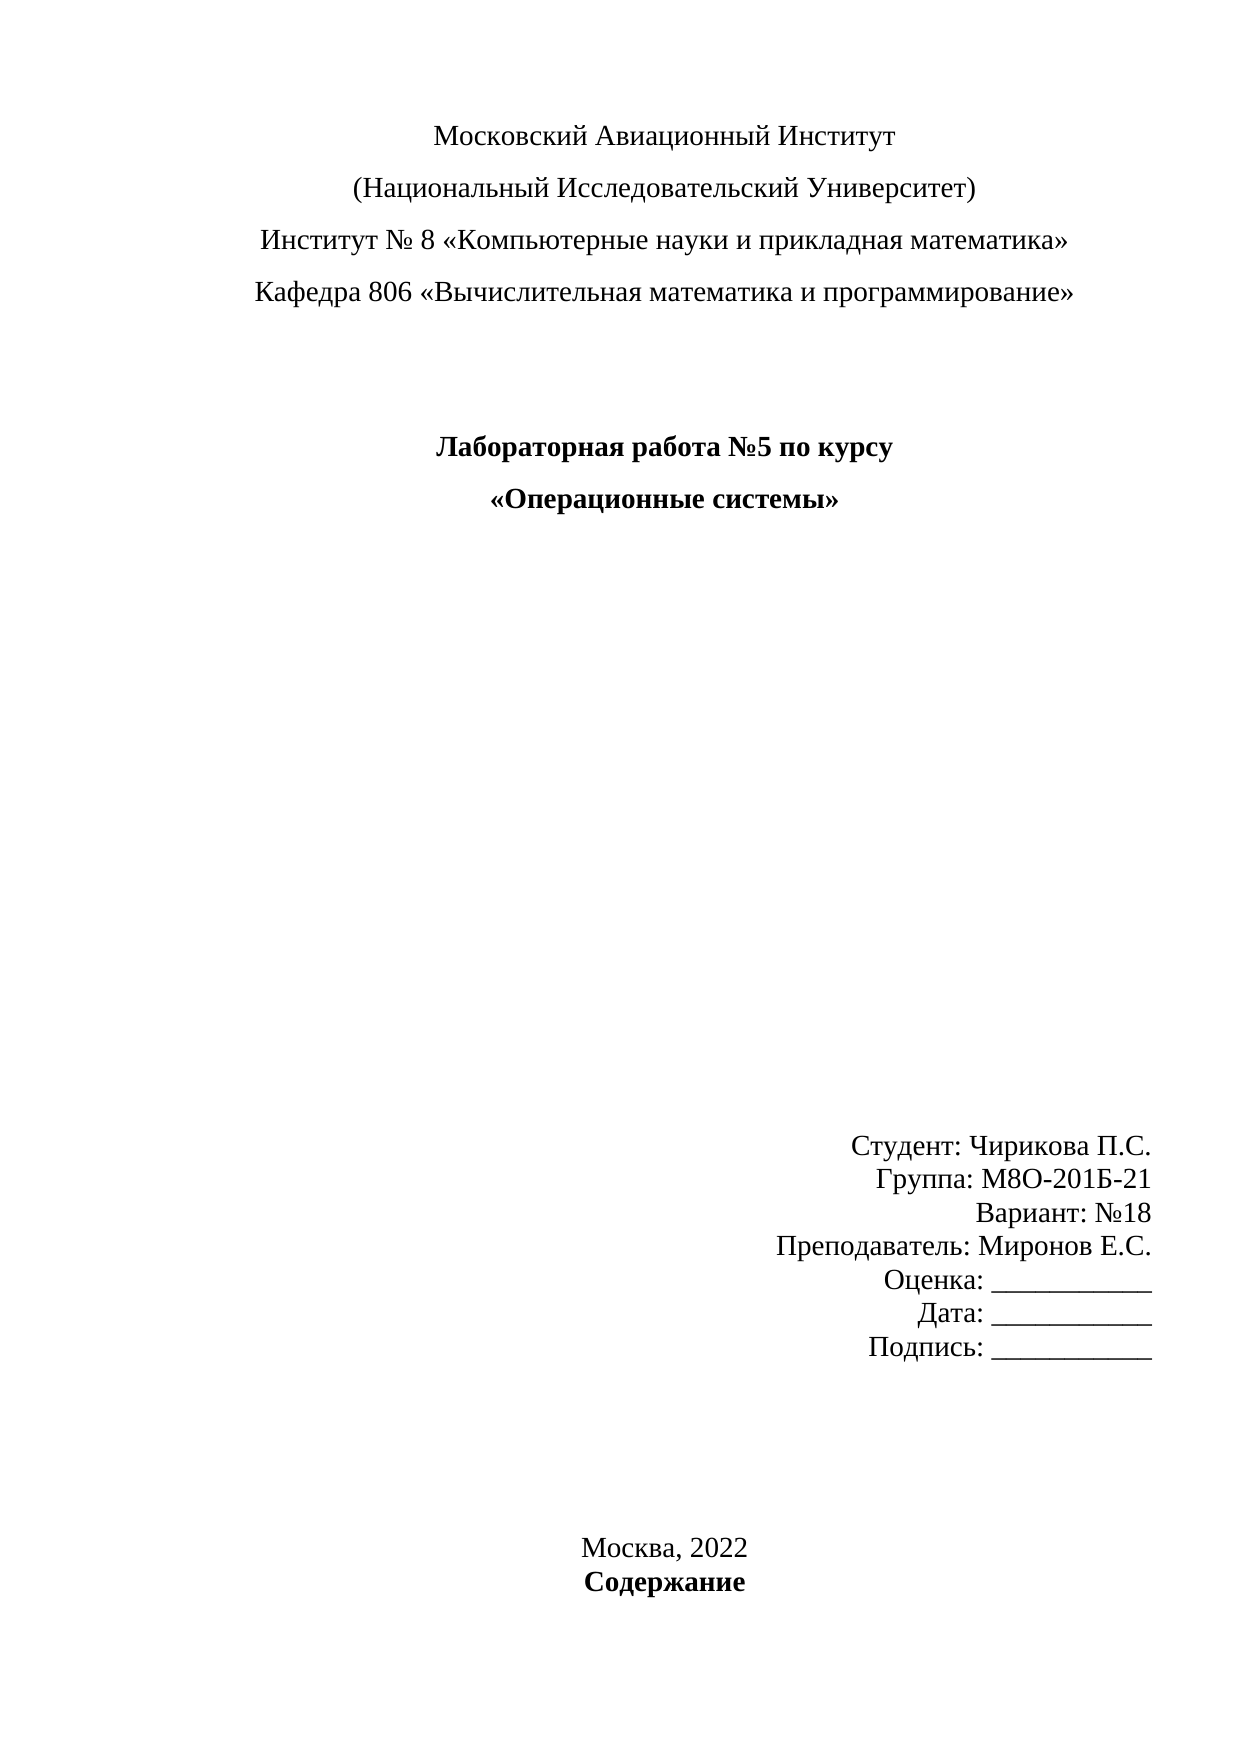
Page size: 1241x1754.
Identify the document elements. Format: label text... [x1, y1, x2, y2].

text Москва, 2022 [177, 1530, 1152, 1564]
text Дата: ___________ [177, 1296, 1152, 1329]
text Московский Авиационный Институт [177, 118, 1152, 152]
text Содержание [177, 1564, 1152, 1597]
text Кафедра 806 «Вычислительная математика и программирование» [177, 274, 1152, 307]
text Группа: М8О-201Б-21 [767, 1161, 1152, 1195]
text (Национальный Исследовательский Университет) [177, 170, 1152, 203]
text Оценка: ___________ [177, 1262, 1152, 1296]
text Лабораторная работа №5 по курсу [177, 429, 1152, 463]
text Преподаватель: Миронов Е.С. [177, 1228, 1152, 1262]
text Институт № 8 «Компьютерные науки и прикладная математика» [177, 222, 1152, 255]
text Вариант: №18 [767, 1195, 1152, 1228]
text Студент: Чирикова П.С. [177, 1128, 1152, 1161]
text «Операционные системы» [177, 481, 1152, 515]
text Подпись: ___________ [177, 1329, 1152, 1363]
